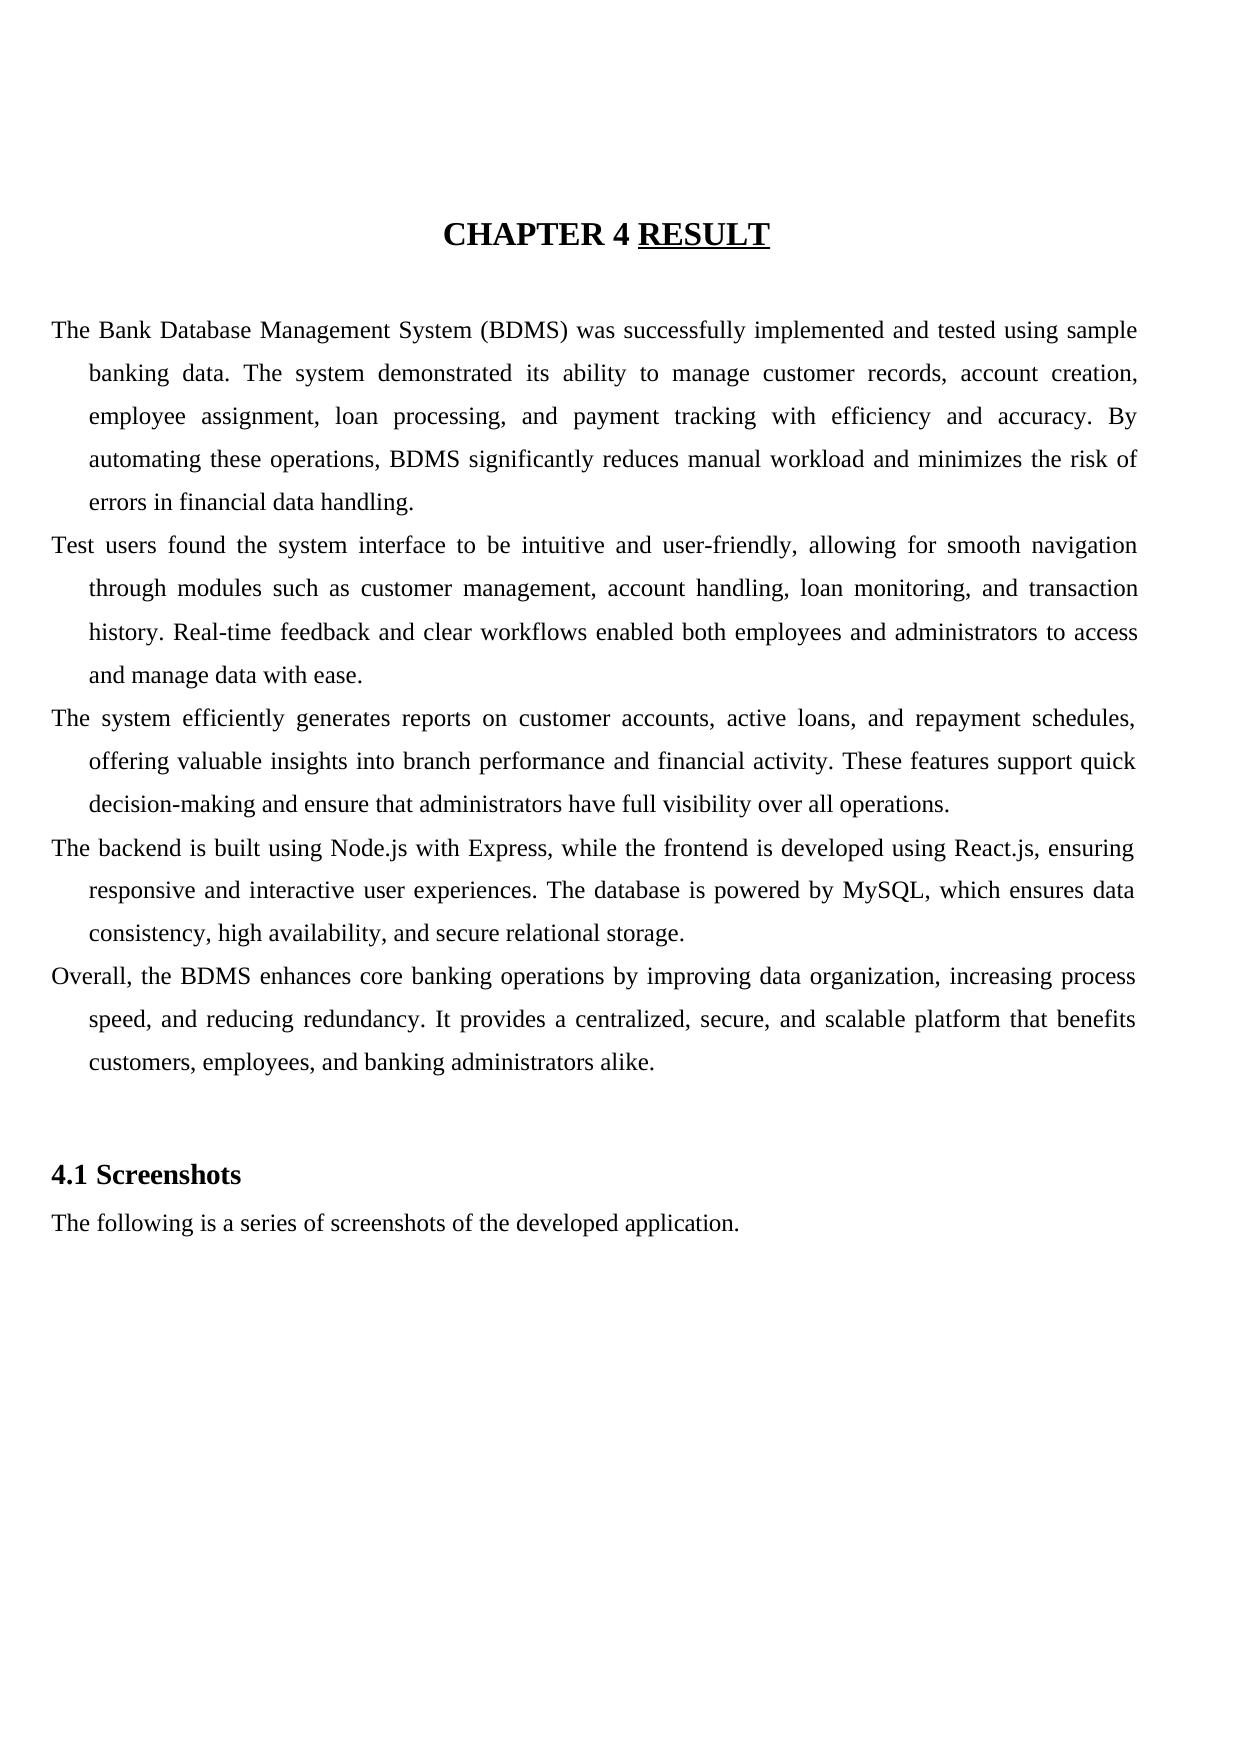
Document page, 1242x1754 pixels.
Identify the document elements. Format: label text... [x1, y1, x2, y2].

text The following is a series of screenshots of the developed application. [51, 1208, 1153, 1236]
text Test users found the system interface to be intuitive and user-friendly, allowing for smooth navigation through modules such as customer management, account handling, loan monitoring, and transaction history. Real-time feedback and clear workflows enabled both employees and administrators to access and manage data with ease. [51, 530, 1139, 688]
subtitle 4.1 Screenshots [51, 1157, 1153, 1191]
text The system efficiently generates reports on customer accounts, active loans, and repayment schedules, offering valuable insights into branch performance and financial activity. These features support quick decision-making and ensure that administrators have full visibility over all operations. [51, 703, 1137, 818]
text The Bank Database Management System (BDMS) was successfully implemented and tested using sample banking data. The system demonstrated its ability to manage customer records, account creation, employee assignment, loan processing, and payment tracking with efficiency and accuracy. By automating these operations, BDMS significantly reduces manual workload and minimizes the risk of errors in financial data handling. [51, 315, 1138, 516]
text Overall, the BDMS enhances core banking operations by improving data organization, increasing process speed, and reducing redundancy. It provides a centralized, secure, and scalable platform that benefits customers, employees, and banking administrators alike. [51, 961, 1137, 1076]
subtitle CHAPTER 4 RESULT [432, 214, 781, 252]
text The backend is built using Node.js with Express, while the frontend is developed using React.js, ensuring responsive and interactive user experiences. The database is powered by MySQL, which ensures data consistency, high availability, and secure relational storage. [51, 833, 1137, 946]
